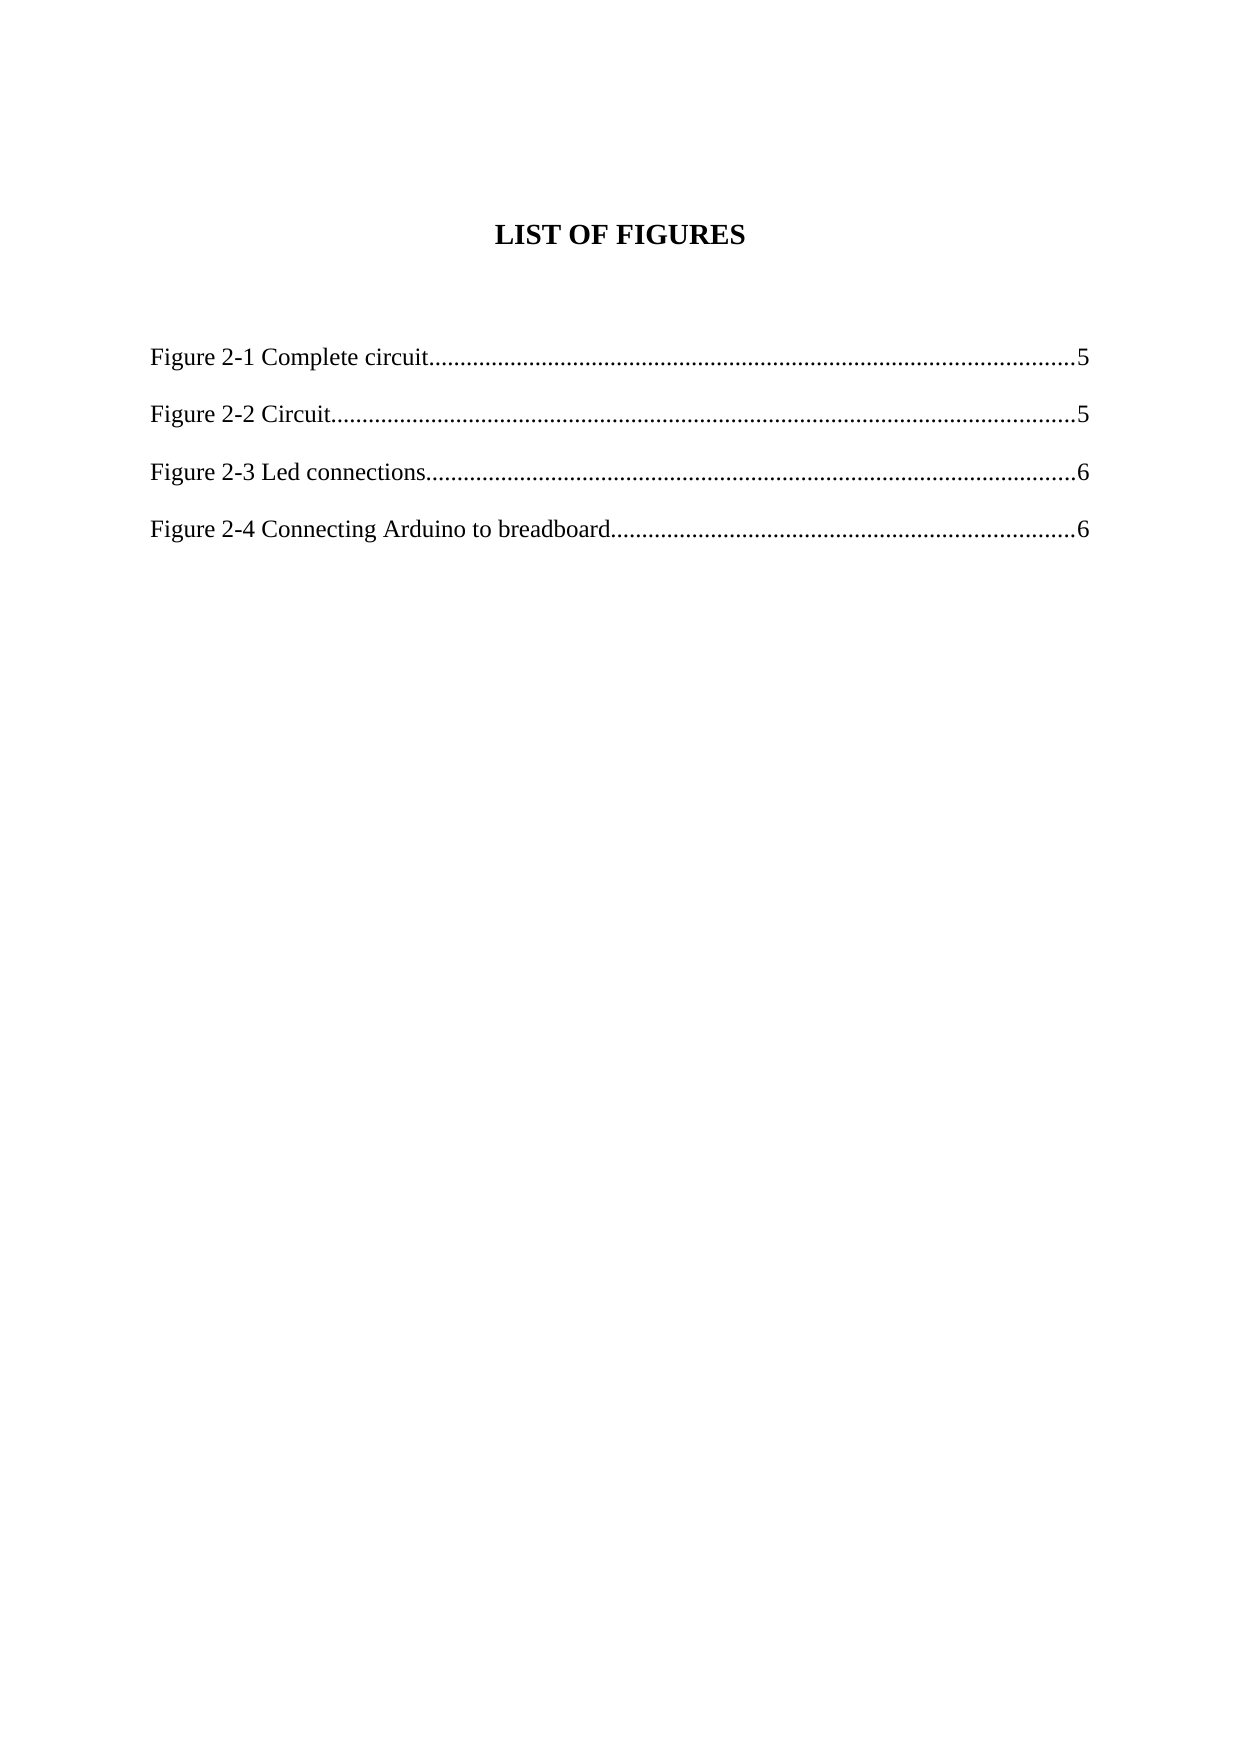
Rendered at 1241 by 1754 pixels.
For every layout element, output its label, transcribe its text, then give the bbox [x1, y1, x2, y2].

text Figure ‎2-4 Connecting Arduino to breadboard 6 [150, 514, 1090, 543]
text Figure ‎2-2 Circuit 5 [150, 399, 1090, 428]
text Figure ‎2-3 Led connections 6 [150, 457, 1090, 485]
text Figure ‎2-1 Complete circuit 5 [150, 342, 1090, 370]
subtitle LIST OF FIGURES [150, 217, 1090, 251]
